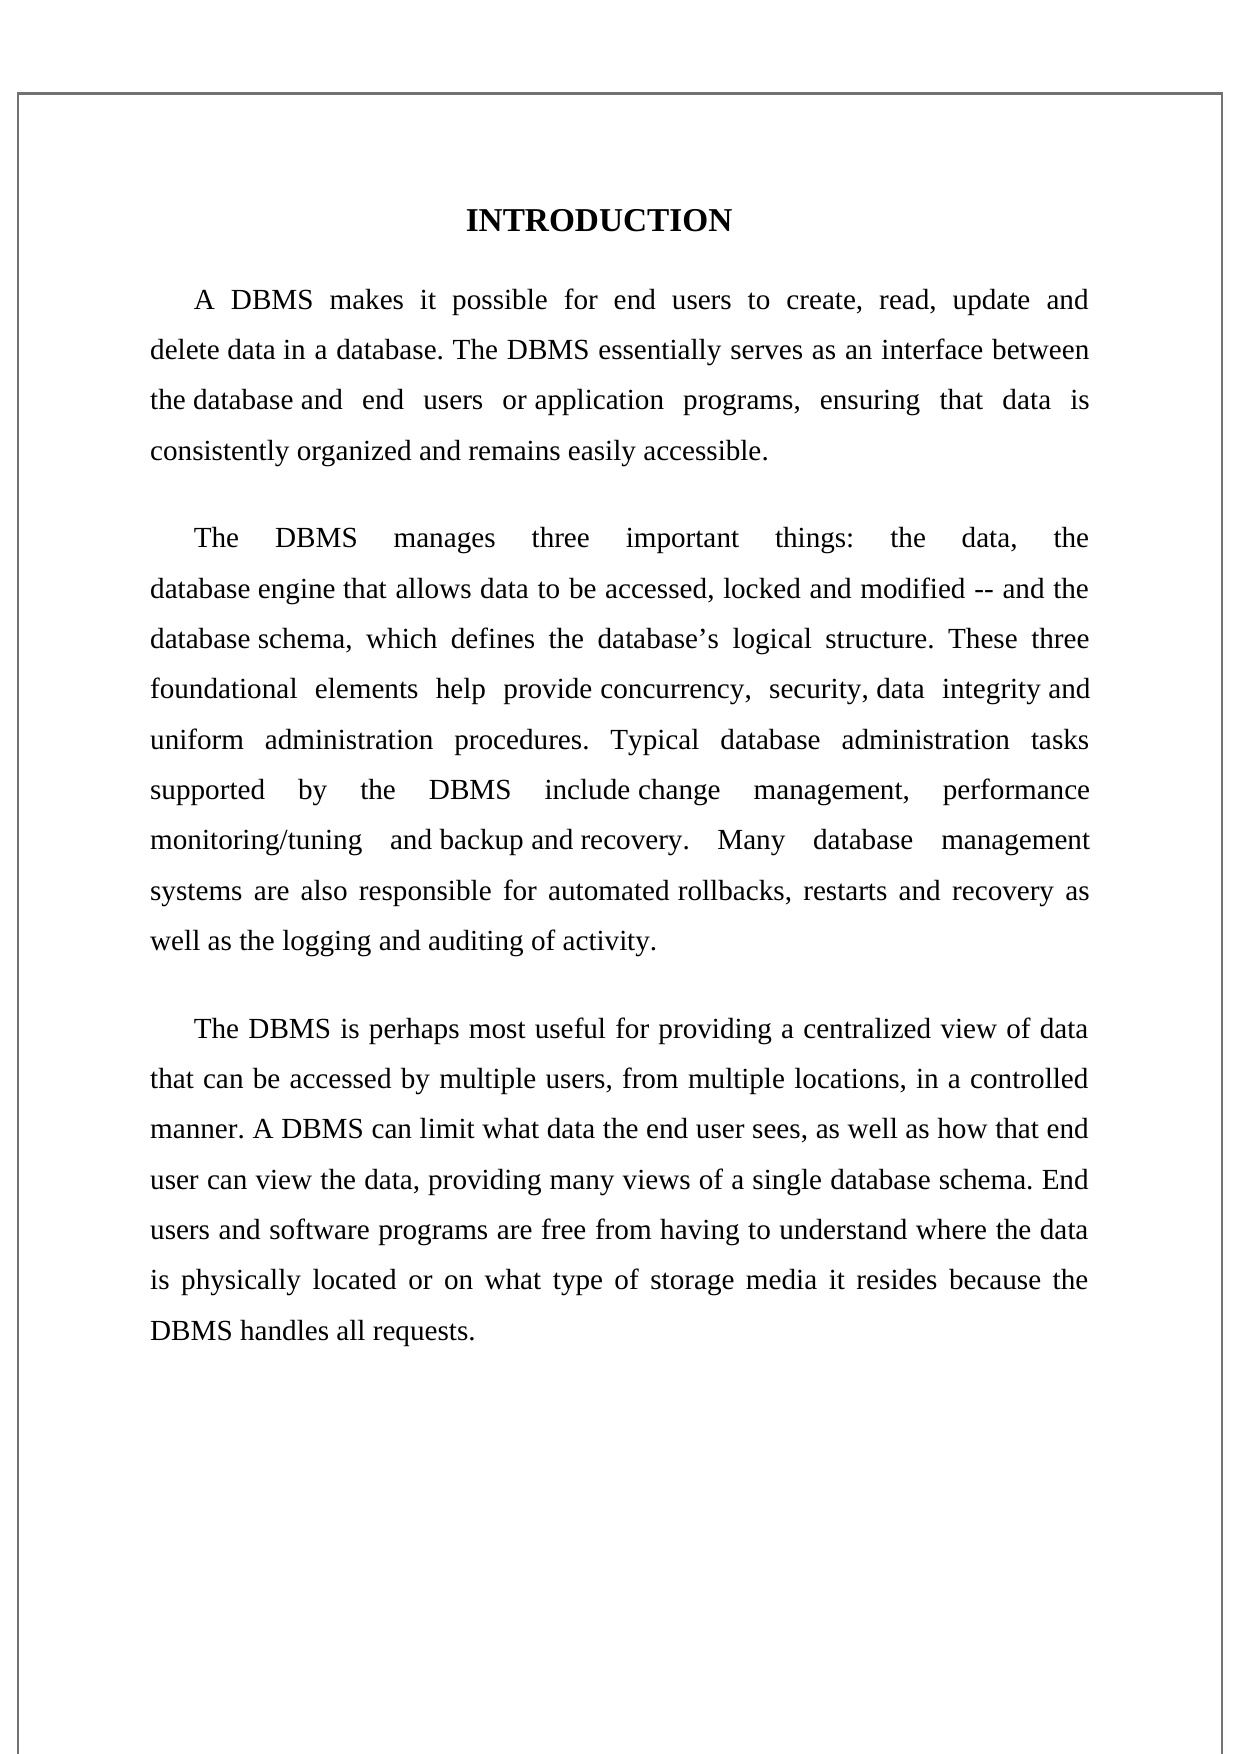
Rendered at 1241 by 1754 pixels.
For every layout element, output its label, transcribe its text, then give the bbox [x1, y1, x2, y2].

text INTRODUCTION [150, 200, 1048, 238]
text The DBMS is perhaps most useful for providing a centralized view of data that can be accessed by multiple users, from multiple locations, in a controlled manner. A DBMS can limit what data the end user sees, as well as how that end user can view the data, providing many views of a single database schema. End users and software programs are free from having to understand where the data is physically located or on what type of storage media it resides because the DBMS handles all requests. [150, 1011, 1090, 1346]
text The DBMS manages three important things: the data, the database engine that allows data to be accessed, locked and modified -- and the database schema, which defines the database’s logical structure. These three foundational elements help provide concurrency, security, data integrity and uniform administration procedures. Typical database administration tasks supported by the DBMS include change management, performance monitoring/tuning and backup and recovery. Many database management systems are also responsible for automated rollbacks, restarts and recovery as well as the logging and auditing of activity. [150, 521, 1090, 957]
text A DBMS makes it possible for end users to create, read, update and delete data in a database. The DBMS essentially serves as an interface between the database and end users or application programs, ensuring that data is consistently organized and remains easily accessible. [150, 282, 1090, 466]
